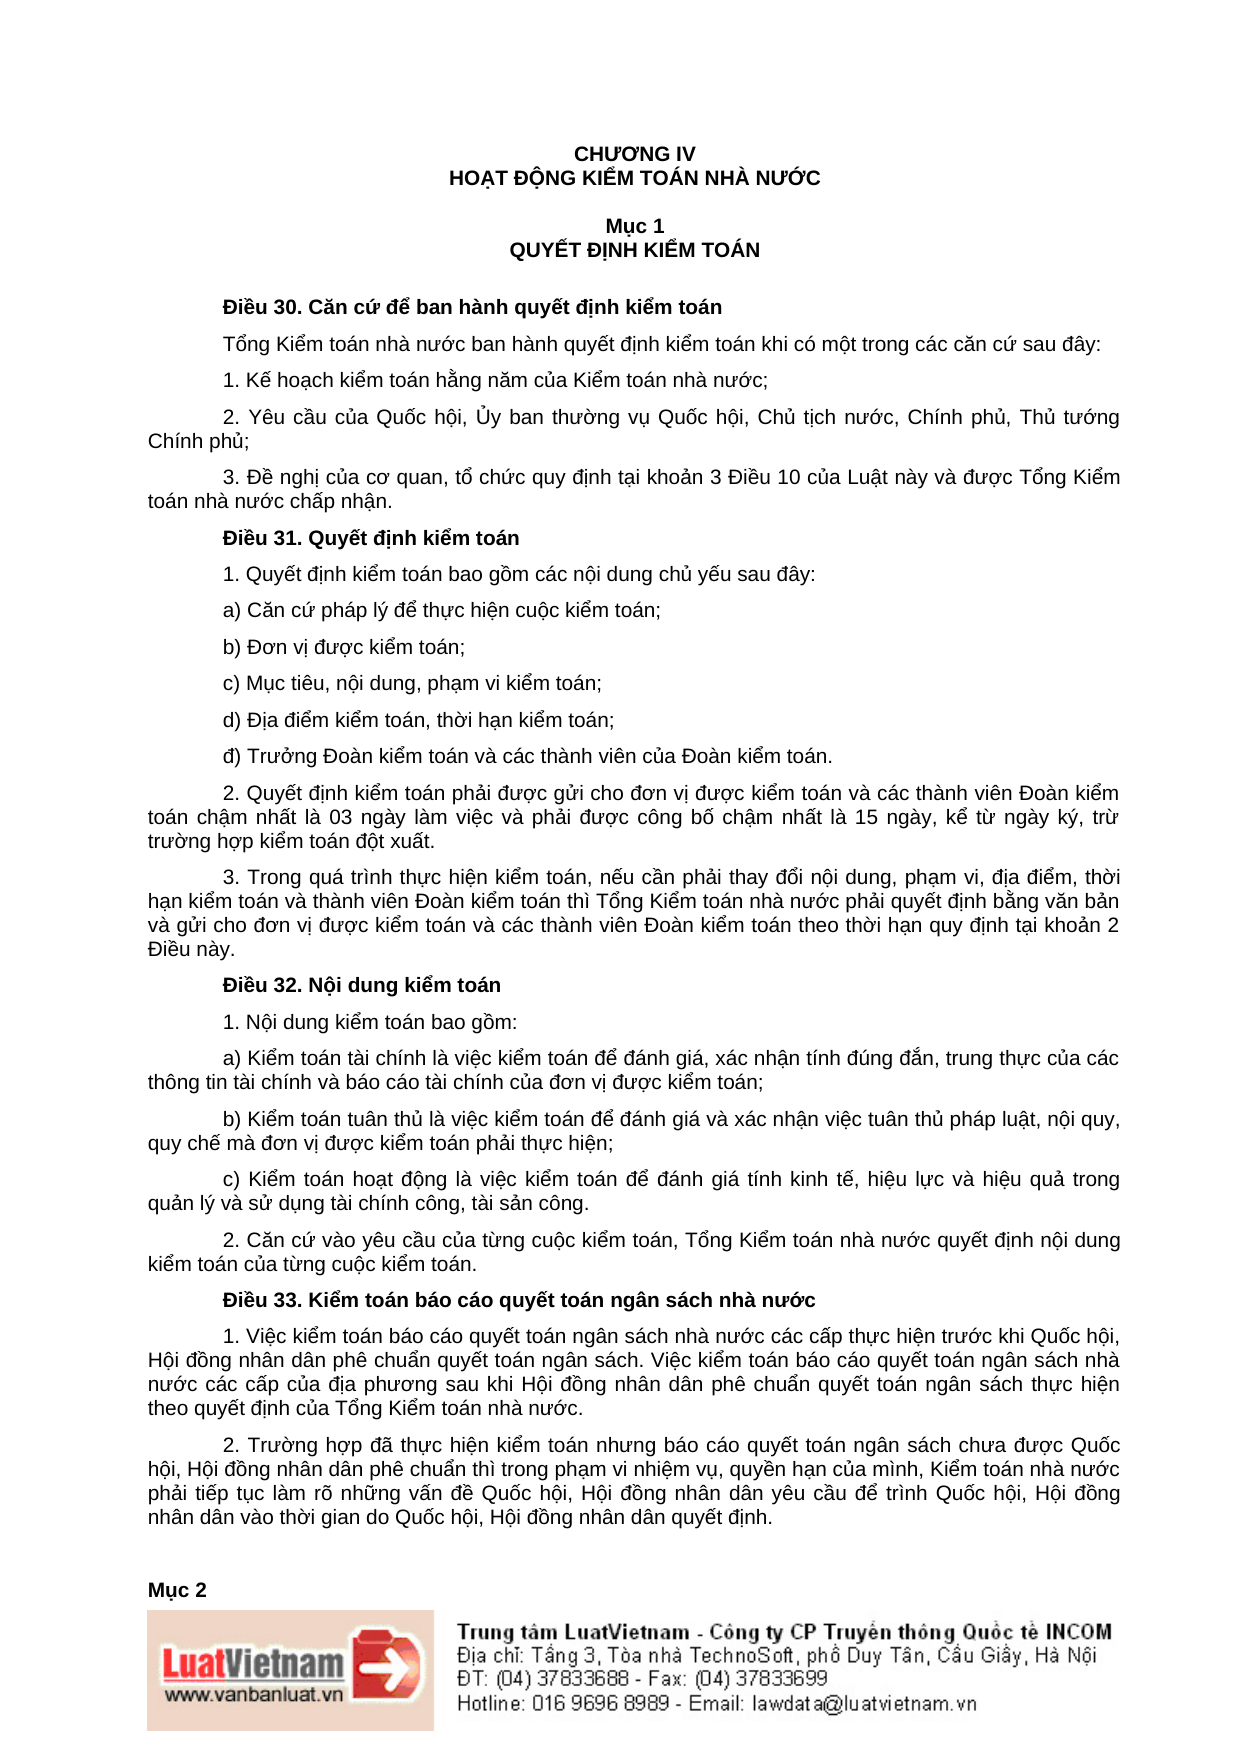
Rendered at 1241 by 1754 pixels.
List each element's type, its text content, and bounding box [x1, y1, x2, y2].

text c) Mục tiêu, nội dung, phạm vi kiểm toán; [148, 671, 1122, 695]
text 1. Nội dung kiểm toán bao gồm: [148, 1010, 1122, 1034]
text Mục 1 QUYẾT ĐỊNH KIỂM TOÁN [148, 214, 1122, 262]
text Điều 33. Kiểm toán báo cáo quyết toán ngân sách nhà nước [148, 1288, 1122, 1312]
text Tổng Kiểm toán nhà nước ban hành quyết định kiểm toán khi có một trong các căn cứ sau đây: [148, 332, 1122, 356]
text Điều 31. Quyết định kiểm toán [148, 525, 1122, 549]
text c) Kiểm toán hoạt động là việc kiểm toán để đánh giá tính kinh tế, hiệu lực và hiệu quả trong quản lý và sử dụng tài chính công, tài sản công. [148, 1167, 1122, 1215]
text 1. Quyết định kiểm toán bao gồm các nội dung chủ yếu sau đây: [148, 562, 1122, 586]
text 3. Đề nghị của cơ quan, tổ chức quy định tại khoản 3 Điều 10 của Luật này và được Tổng Kiểm toán nhà nước chấp nhận. [148, 465, 1122, 513]
text 3. Trong quá trình thực hiện kiểm toán, nếu cần phải thay đổi nội dung, phạm vi, địa điểm, thời hạn kiểm toán và thành viên Đoàn kiểm toán thì Tổng Kiểm toán nhà nước phải quyết định bằng văn bản và gửi cho đơn vị được kiểm toán và các thành viên Đoàn kiểm toán theo thời hạn quy định tại khoản 2 Điều này. [148, 865, 1122, 961]
text a) Kiểm toán tài chính là việc kiểm toán để đánh giá, xác nhận tính đúng đắn, trung thực của các thông tin tài chính và báo cáo tài chính của đơn vị được kiểm toán; [148, 1046, 1122, 1094]
text 1. Việc kiểm toán báo cáo quyết toán ngân sách nhà nước các cấp thực hiện trước khi Quốc hội, Hội đồng nhân dân phê chuẩn quyết toán ngân sách. Việc kiểm toán báo cáo quyết toán ngân sách nhà nước các cấp của địa phương sau khi Hội đồng nhân dân phê chuẩn quyết toán ngân sách thực hiện theo quyết định của Tổng Kiểm toán nhà nước. [148, 1324, 1122, 1420]
text 2. Quyết định kiểm toán phải được gửi cho đơn vị được kiểm toán và các thành viên Đoàn kiểm toán chậm nhất là 03 ngày làm việc và phải được công bố chậm nhất là 15 ngày, kể từ ngày ký, trừ trường hợp kiểm toán đột xuất. [148, 781, 1122, 852]
text b) Kiểm toán tuân thủ là việc kiểm toán để đánh giá và xác nhận việc tuân thủ pháp luật, nội quy, quy chế mà đơn vị được kiểm toán phải thực hiện; [148, 1107, 1122, 1154]
text 1. Kế hoạch kiểm toán hằng năm của Kiểm toán nhà nước; [148, 368, 1122, 392]
text 2. Căn cứ vào yêu cầu của từng cuộc kiểm toán, Tổng Kiểm toán nhà nước quyết định nội dung kiểm toán của từng cuộc kiểm toán. [148, 1227, 1122, 1275]
text CHƯƠNG IV [148, 142, 1122, 166]
text 2. Trường hợp đã thực hiện kiểm toán nhưng báo cáo quyết toán ngân sách chưa được Quốc hội, Hội đồng nhân dân phê chuẩn thì trong phạm vi nhiệm vụ, quyền hạn của mình, Kiểm toán nhà nước phải tiếp tục làm rõ những vấn đề Quốc hội, Hội đồng nhân dân yêu cầu để trình Quốc hội, Hội đồng nhân dân vào thời gian do Quốc hội, Hội đồng nhân dân quyết định. [148, 1433, 1122, 1528]
text HOẠT ĐỘNG KIỂM TOÁN NHÀ NƯỚC [148, 166, 1122, 190]
text d) Địa điểm kiểm toán, thời hạn kiểm toán; [148, 708, 1122, 732]
text Điều 30. Căn cứ để ban hành quyết định kiểm toán [148, 295, 1122, 319]
text đ) Trưởng Đoàn kiểm toán và các thành viên của Đoàn kiểm toán. [148, 744, 1122, 768]
text a) Căn cứ pháp lý để thực hiện cuộc kiểm toán; [148, 598, 1122, 622]
text b) Đơn vị được kiểm toán; [148, 635, 1122, 659]
picture [147, 1610, 1122, 1731]
text Điều 32. Nội dung kiểm toán [148, 973, 1122, 997]
text 2. Yêu cầu của Quốc hội, Ủy ban thường vụ Quốc hội, Chủ tịch nước, Chính phủ, Thủ tướng Chính phủ; [148, 404, 1122, 452]
